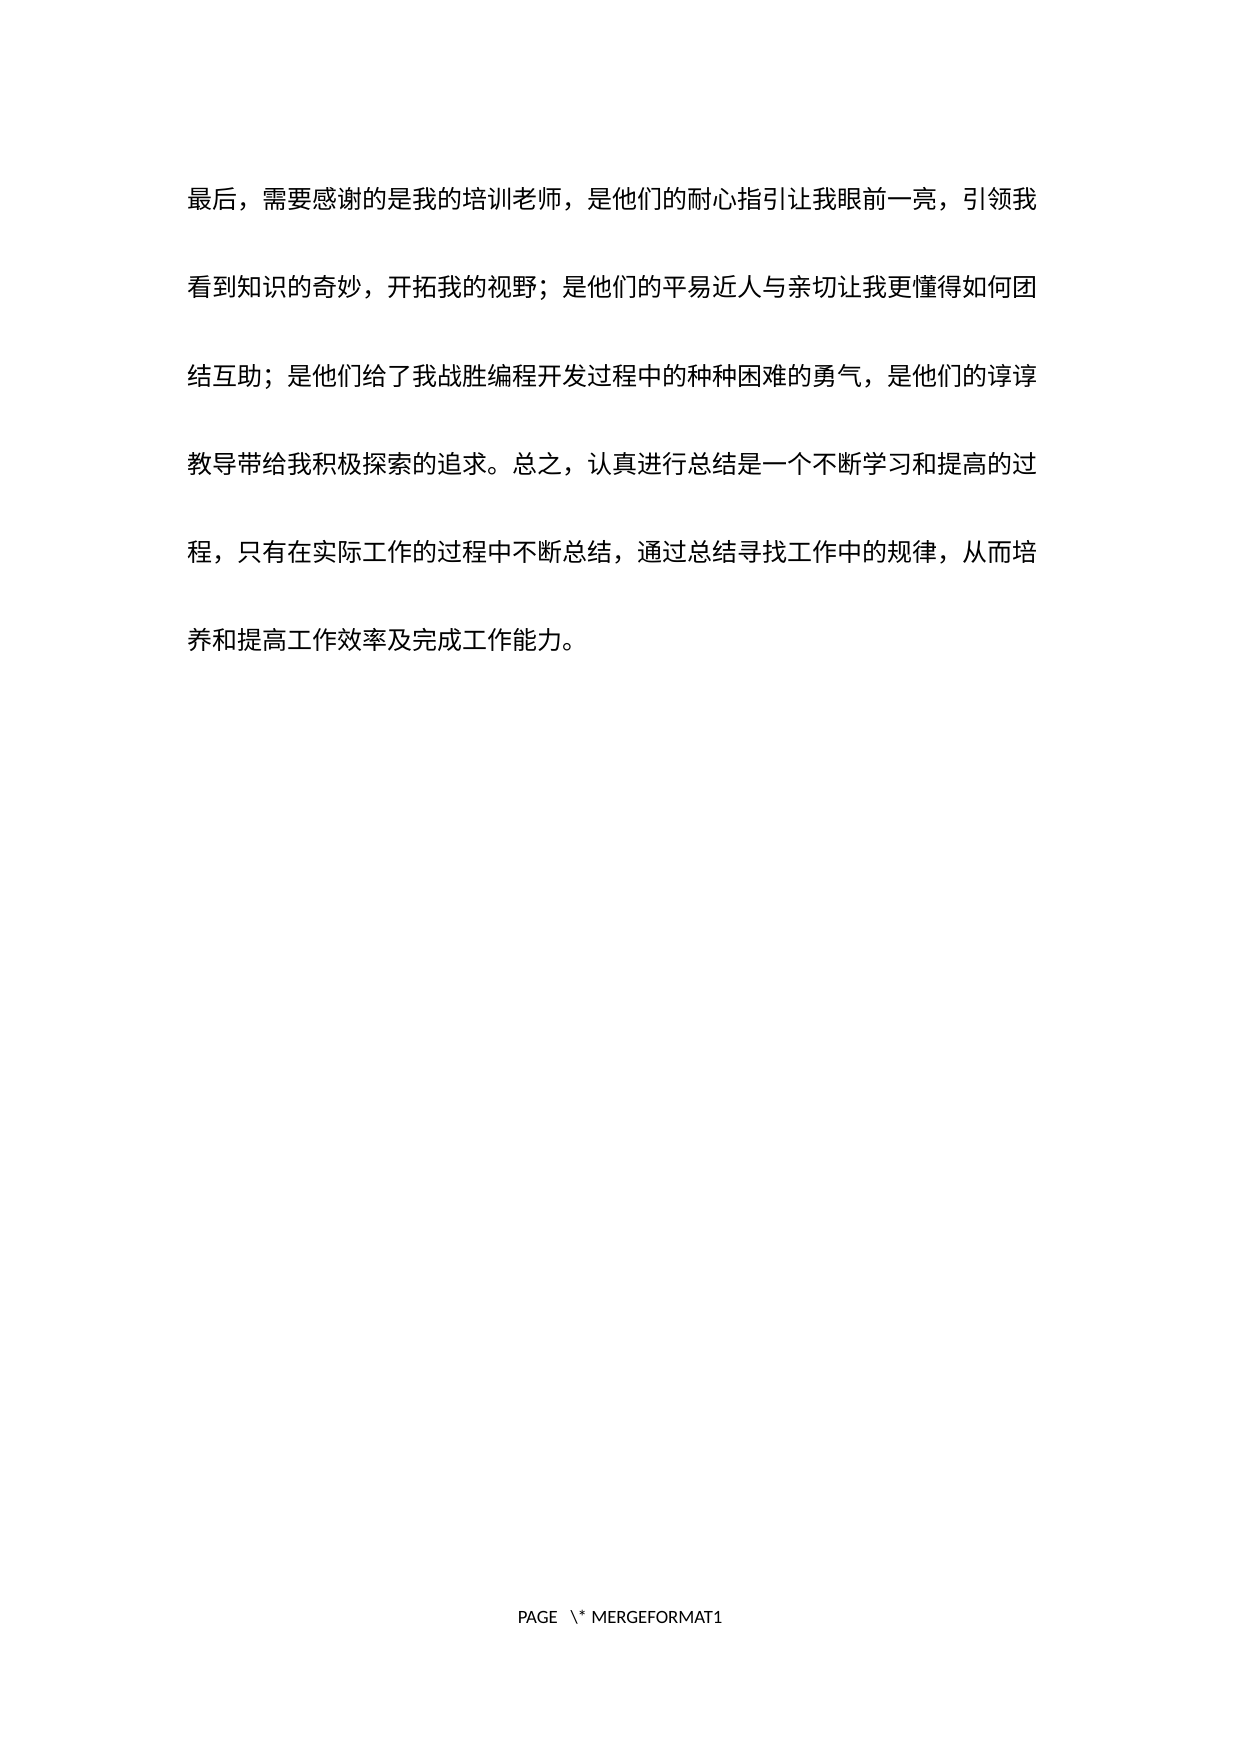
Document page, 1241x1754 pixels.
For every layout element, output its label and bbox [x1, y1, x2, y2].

list [187, 164, 1053, 673]
